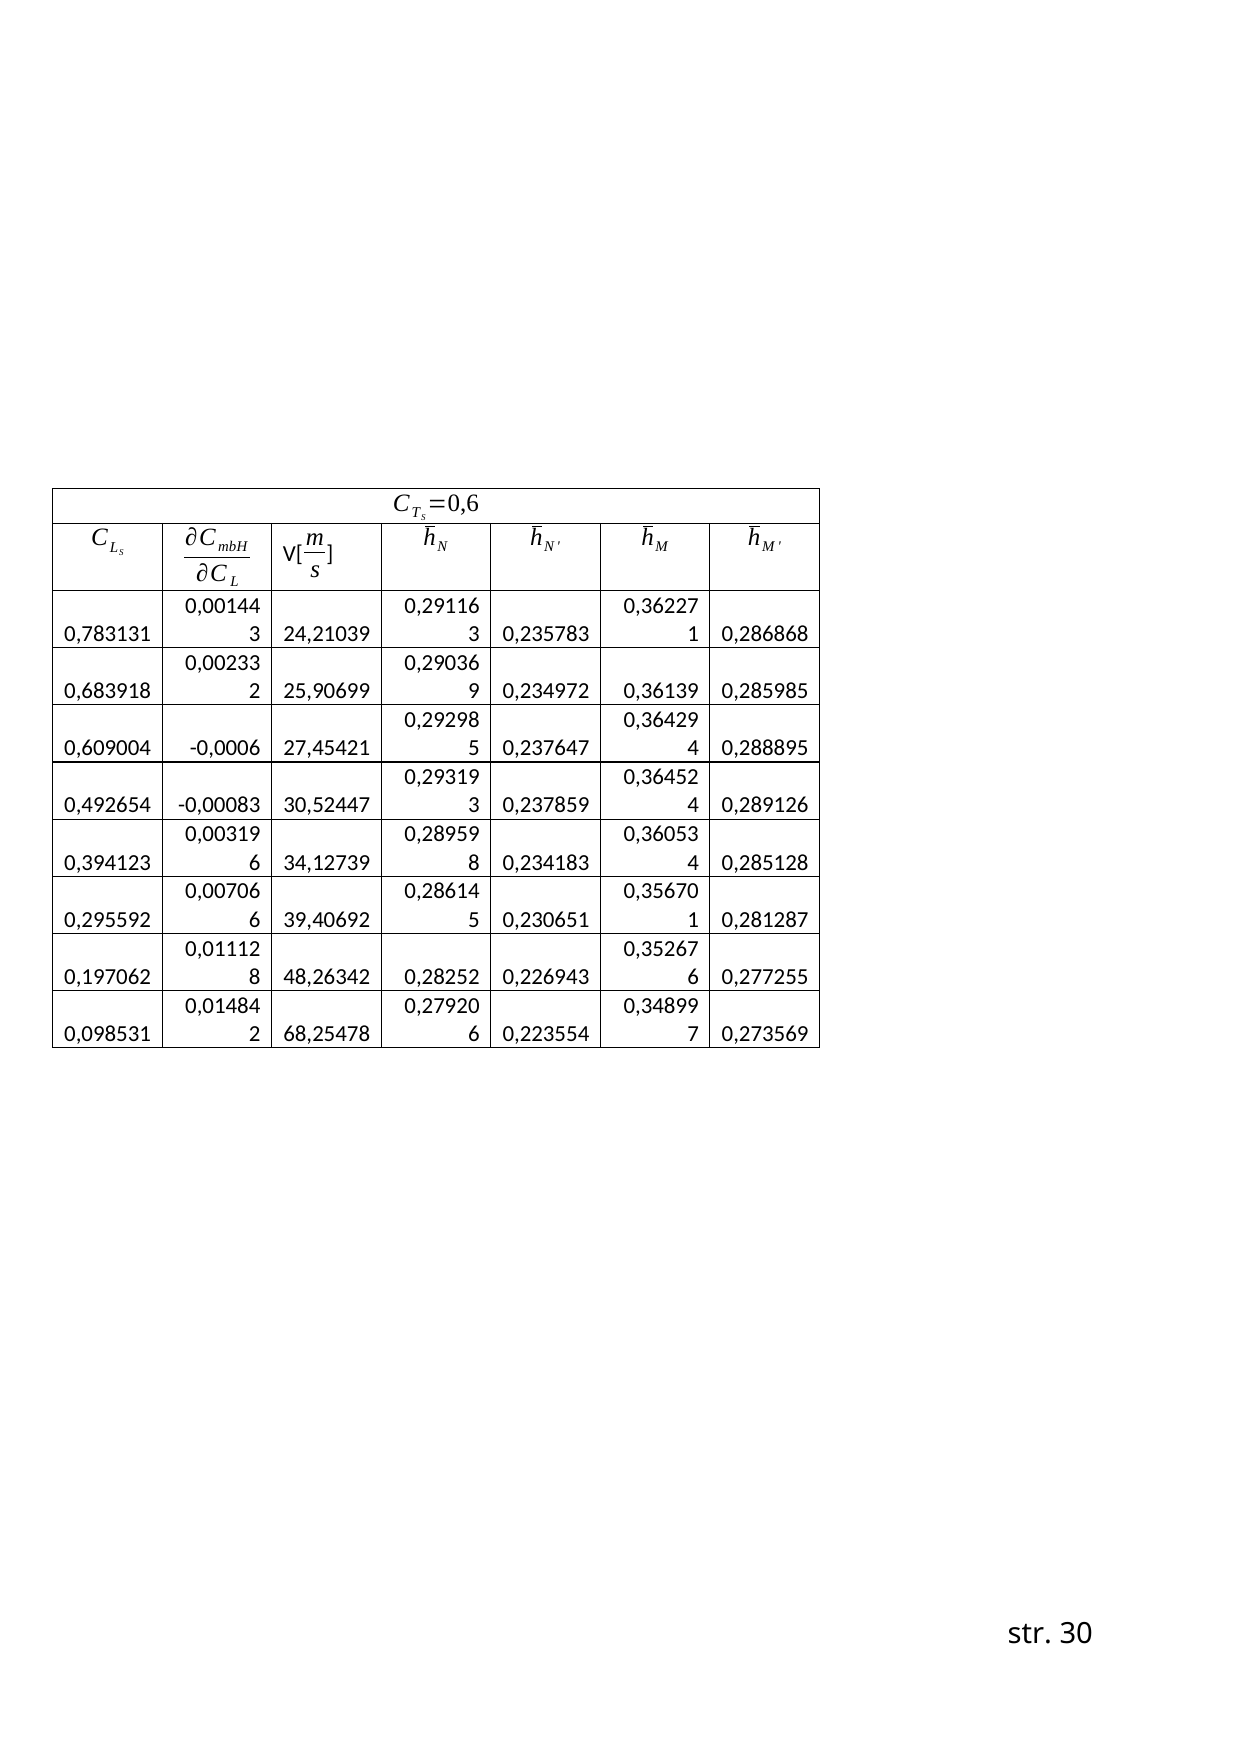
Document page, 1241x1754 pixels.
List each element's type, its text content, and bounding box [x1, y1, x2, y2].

table_cell 27,45421 [272, 705, 381, 761]
table_cell 0,285128 [710, 820, 819, 876]
table_cell 0,36139 [601, 648, 709, 704]
table_cell 30,52447 [272, 763, 381, 818]
table_cell 0,226943 [491, 934, 600, 990]
table_cell 0,002332 [163, 648, 271, 704]
table_cell [382, 524, 490, 590]
table_cell 0,234183 [491, 820, 600, 876]
table_cell 0,281287 [710, 877, 819, 933]
table_cell 0,362271 [601, 591, 709, 647]
table_cell 0,289598 [382, 820, 490, 876]
table_cell 0,286145 [382, 877, 490, 933]
table_cell 0,286868 [710, 591, 819, 647]
table_cell 0,273569 [710, 991, 819, 1047]
table_cell 0,235783 [491, 591, 600, 647]
table_cell -0,0006 [163, 705, 271, 761]
table_cell 0,360534 [601, 820, 709, 876]
table_cell [491, 524, 600, 590]
table_cell 0,293193 [382, 763, 490, 818]
table_cell 0,609004 [53, 705, 162, 761]
table_cell 0,364524 [601, 763, 709, 818]
table_cell 0,783131 [53, 591, 162, 647]
table_cell 0,291163 [382, 591, 490, 647]
table_cell 0,394123 [53, 820, 162, 876]
table_cell V[] [272, 524, 381, 590]
table_cell 0,234972 [491, 648, 600, 704]
table_cell 0,277255 [710, 934, 819, 990]
table_cell 0,223554 [491, 991, 600, 1047]
table_cell 0,237647 [491, 705, 600, 761]
table_cell 0,014842 [163, 991, 271, 1047]
table_cell 0,279206 [382, 991, 490, 1047]
table_cell 25,90699 [272, 648, 381, 704]
table_cell 0,001443 [163, 591, 271, 647]
table_cell 0,003196 [163, 820, 271, 876]
table_cell 39,40692 [272, 877, 381, 933]
table_cell 0,364294 [601, 705, 709, 761]
table_cell 0,007066 [163, 877, 271, 933]
table_cell 68,25478 [272, 991, 381, 1047]
table_cell [163, 524, 271, 590]
table_cell 0,285985 [710, 648, 819, 704]
table_cell 0,197062 [53, 934, 162, 990]
table_cell 0,011128 [163, 934, 271, 990]
table_cell -0,00083 [163, 763, 271, 818]
table_cell 0,295592 [53, 877, 162, 933]
table_cell 0,230651 [491, 877, 600, 933]
table_cell 0,292985 [382, 705, 490, 761]
table_cell 0,492654 [53, 763, 162, 818]
table_cell 34,12739 [272, 820, 381, 876]
table_cell [601, 524, 709, 590]
table_cell [53, 524, 162, 590]
table_cell 0,348997 [601, 991, 709, 1047]
table_cell 0,683918 [53, 648, 162, 704]
table_cell 0,288895 [710, 705, 819, 761]
table_cell 24,21039 [272, 591, 381, 647]
table_cell 0,28252 [382, 934, 490, 990]
table_cell 0,290369 [382, 648, 490, 704]
table_cell 0,098531 [53, 991, 162, 1047]
table_cell 0,237859 [491, 763, 600, 818]
table_cell 0,289126 [710, 763, 819, 818]
table_cell 0,356701 [601, 877, 709, 933]
table_header [53, 489, 819, 523]
table_cell [710, 524, 819, 590]
table_cell 0,352676 [601, 934, 709, 990]
table_cell 48,26342 [272, 934, 381, 990]
